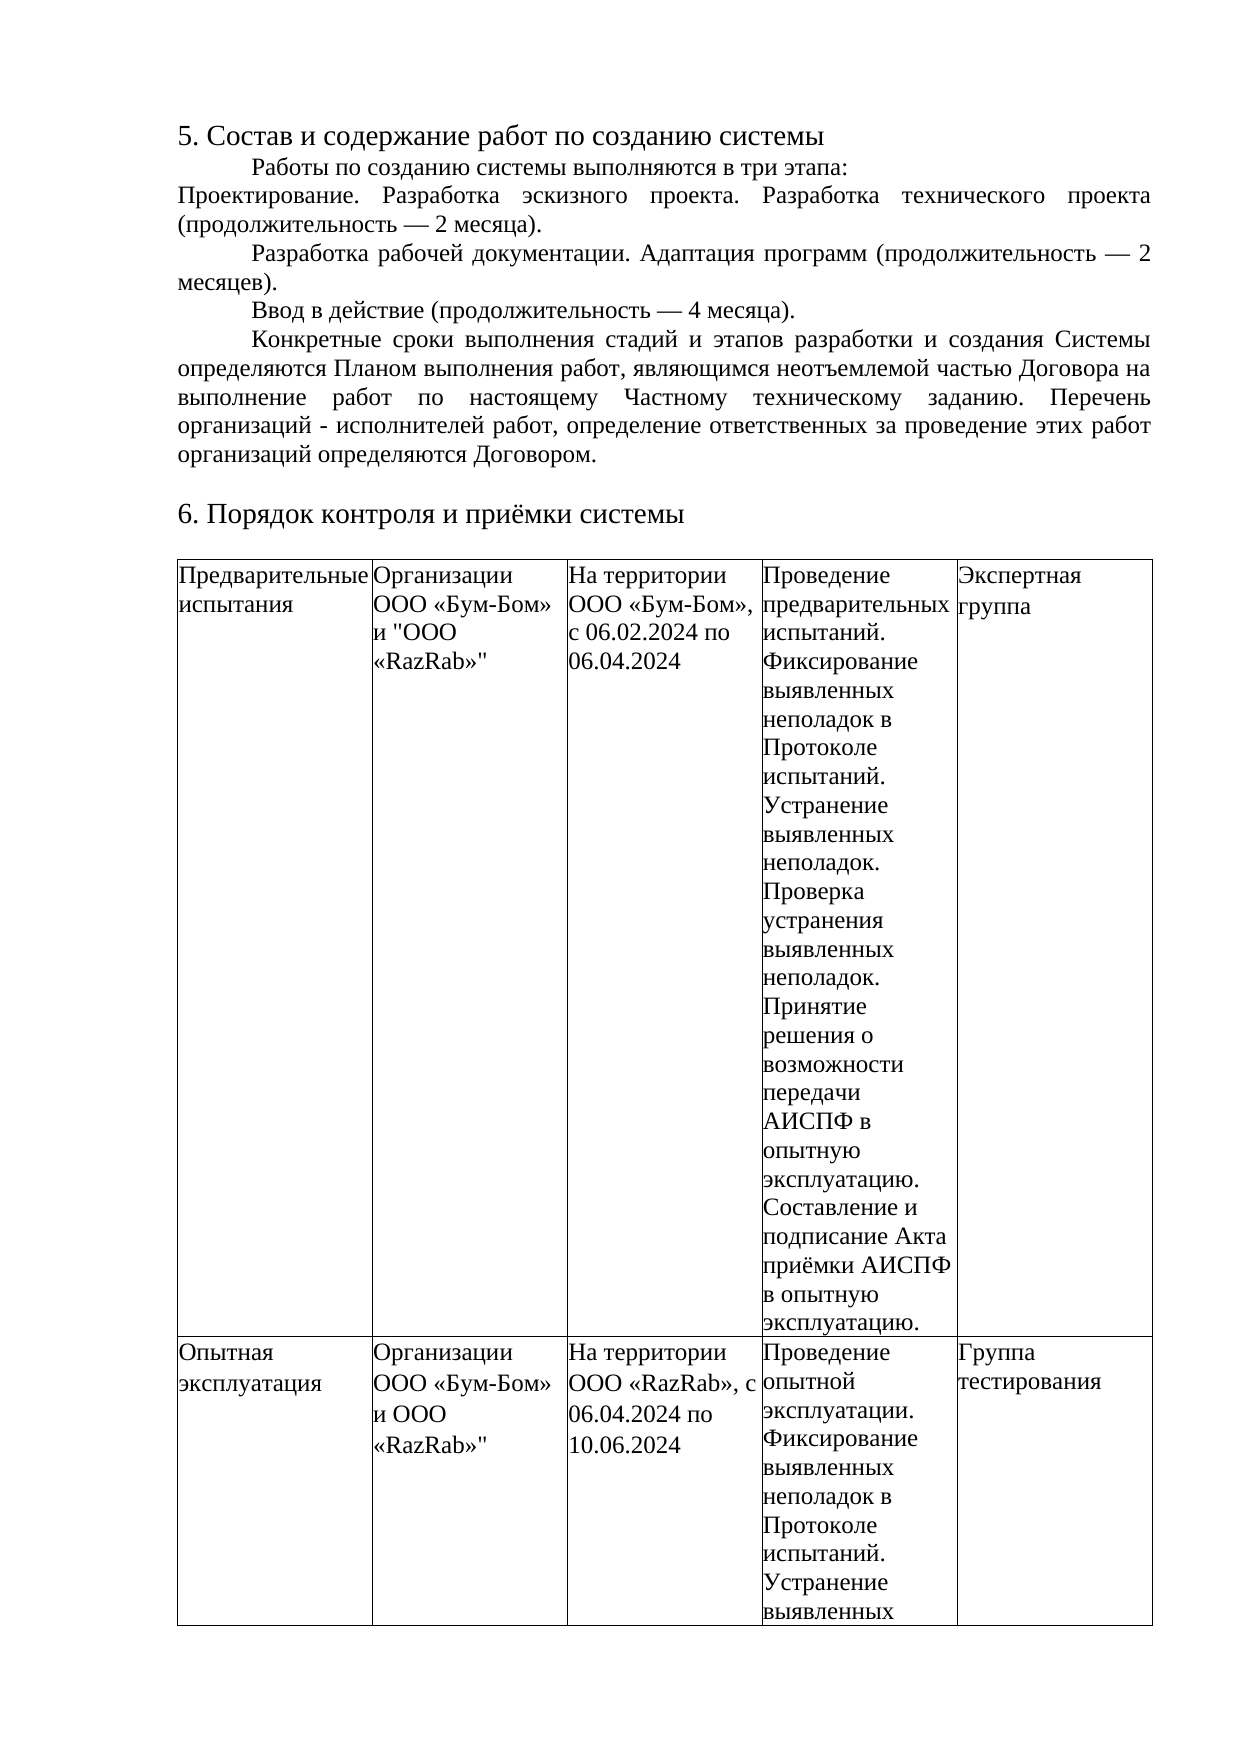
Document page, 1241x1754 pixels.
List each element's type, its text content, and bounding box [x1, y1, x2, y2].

table_header Предварительные испытания [178, 560, 372, 1336]
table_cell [373, 1337, 567, 1625]
text Разработка рабочей документации. Адаптация программ (продолжительность — 2 месяцев). [177, 238, 1152, 295]
text Работы по созданию системы выполняются в три этапа: [177, 152, 1152, 180]
text 5. Состав и содержание работ по созданию системы [177, 118, 1152, 152]
text Проектирование. Разработка эскизного проекта. Разработка технического проекта (продолжительность — 2 месяца). [177, 180, 1152, 238]
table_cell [763, 1337, 957, 1625]
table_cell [568, 1337, 762, 1625]
table_header Экспертная группа [958, 560, 1152, 1336]
table_header На территории ООО «Бум-Бом», с 06.02.2024 по 06.04.2024 [568, 560, 762, 1336]
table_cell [178, 1337, 372, 1625]
table_header Проведение предварительных испытаний. Фиксирование выявленных неполадок в Протоколе испытаний. Устранение выявленных неполадок. Проверка устранения выявленных неполадок. Принятие решения о возможности передачи АИСПФ в опытную эксплуатацию. Составление и подписание Акта приёмки АИСПФ в опытную эксплуатацию. [763, 560, 957, 1336]
table_header Организации ООО «Бум-Бом» и "ООО «RazRab»" [373, 560, 567, 1336]
text 6. Порядок контроля и приёмки системы [177, 497, 1152, 530]
text Конкретные сроки выполнения стадий и этапов разработки и создания Системы определяются Планом выполнения работ, являющимся неотъемлемой частью Договора на выполнение работ по настоящему Частному техническому заданию. Перечень организаций - исполнителей работ, определение ответственных за проведение этих работ организаций определяются Договором. [177, 324, 1152, 468]
table_cell Группа тестирования [958, 1337, 1152, 1625]
text Ввод в действие (продолжительность — 4 месяца). [177, 295, 1152, 324]
